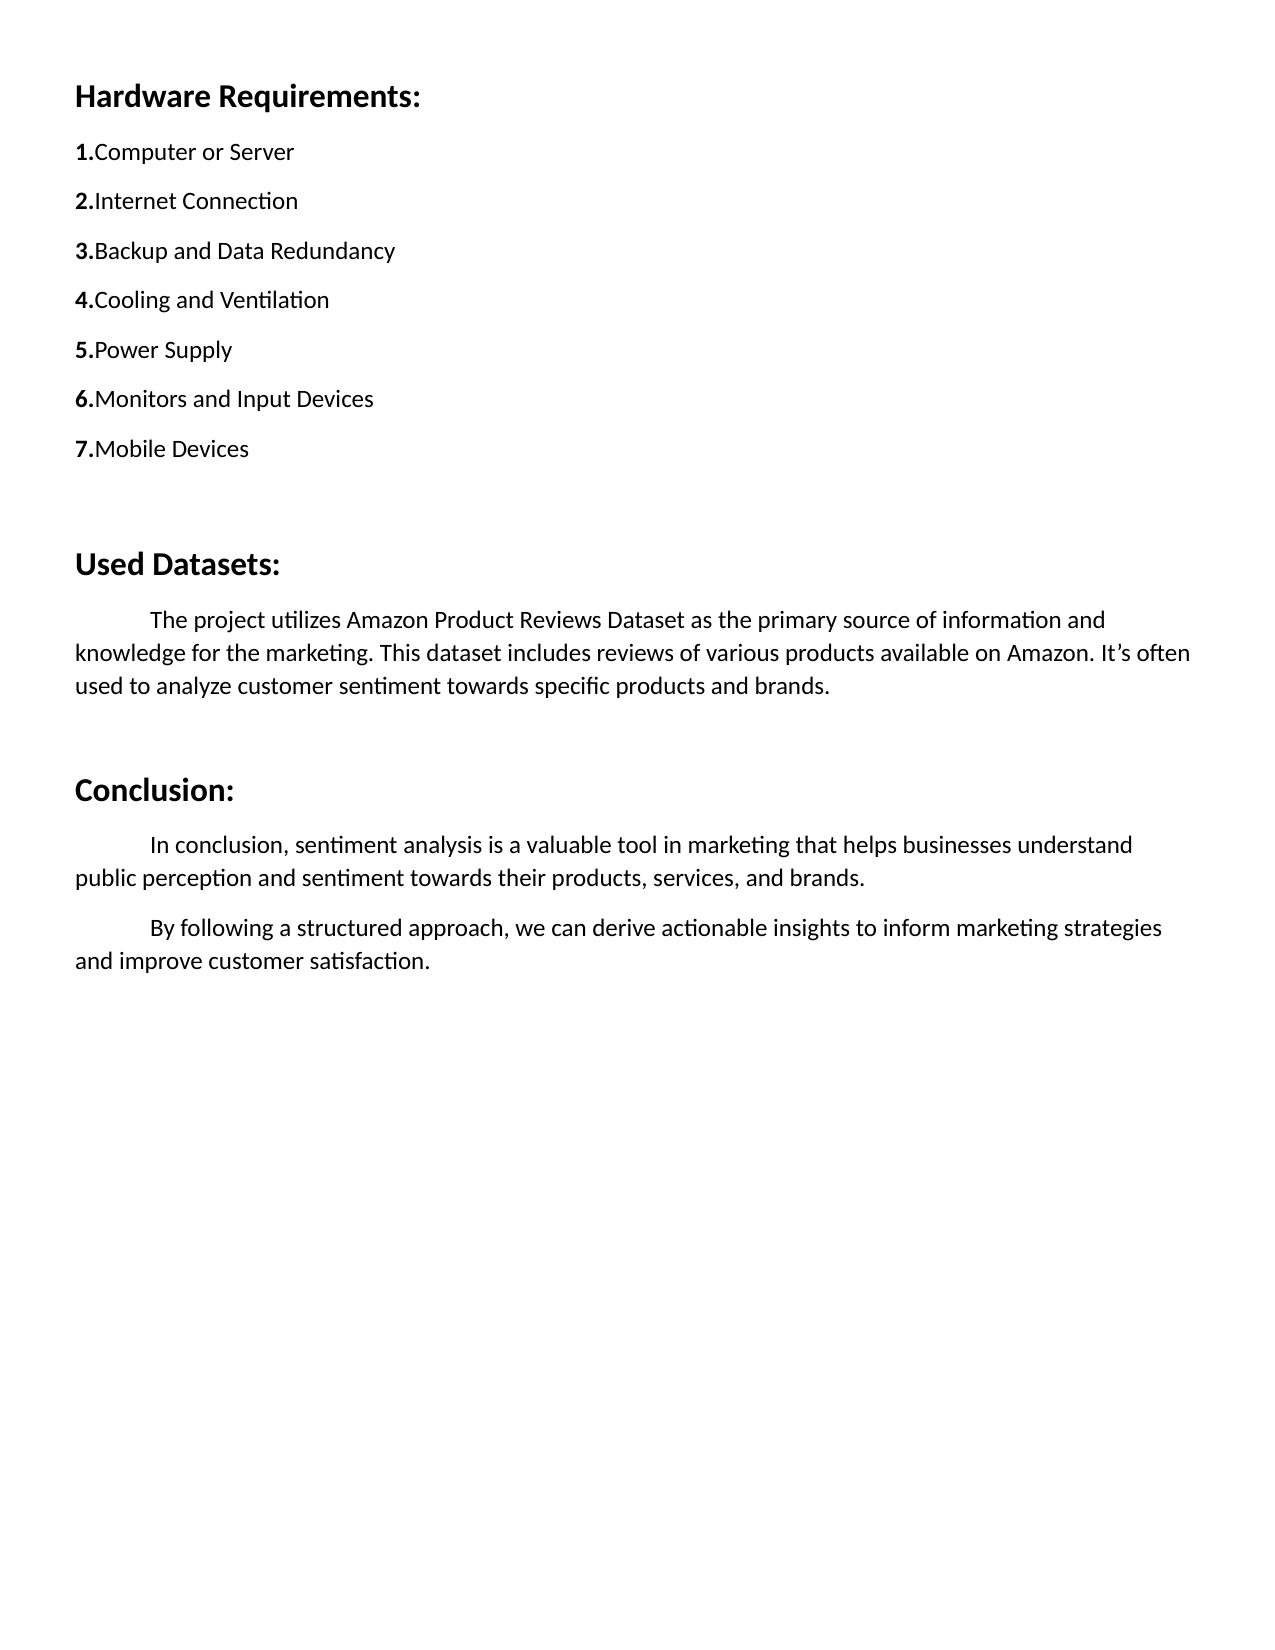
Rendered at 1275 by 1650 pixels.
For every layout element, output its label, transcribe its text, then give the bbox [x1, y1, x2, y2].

text Used Datasets: [75, 543, 1200, 584]
text 6.Monitors and Input Devices [75, 383, 1200, 414]
text Hardware Requirements: [75, 75, 1200, 116]
text 7.Mobile Devices [75, 433, 1200, 464]
text The project utilizes Amazon Product Reviews Dataset as the primary source of information and knowledge for the marketing. This dataset includes reviews of various products available on Amazon. It’s often used to analyze customer sentiment towards specific products and brands. [75, 604, 1200, 700]
text 2.Internet Connection [75, 185, 1200, 216]
text 3.Backup and Data Redundancy [75, 235, 1200, 265]
text Conclusion: [75, 769, 1200, 810]
text In conclusion, sentiment analysis is a valuable tool in marketing that helps businesses understand public perception and sentiment towards their products, services, and brands. [75, 829, 1200, 893]
text 4.Cooling and Ventilation [75, 284, 1200, 315]
text 5.Power Supply [75, 334, 1200, 364]
text By following a structured approach, we can derive actionable insights to inform marketing strategies and improve customer satisfaction. [75, 912, 1200, 976]
text 1.Computer or Server [75, 136, 1200, 166]
